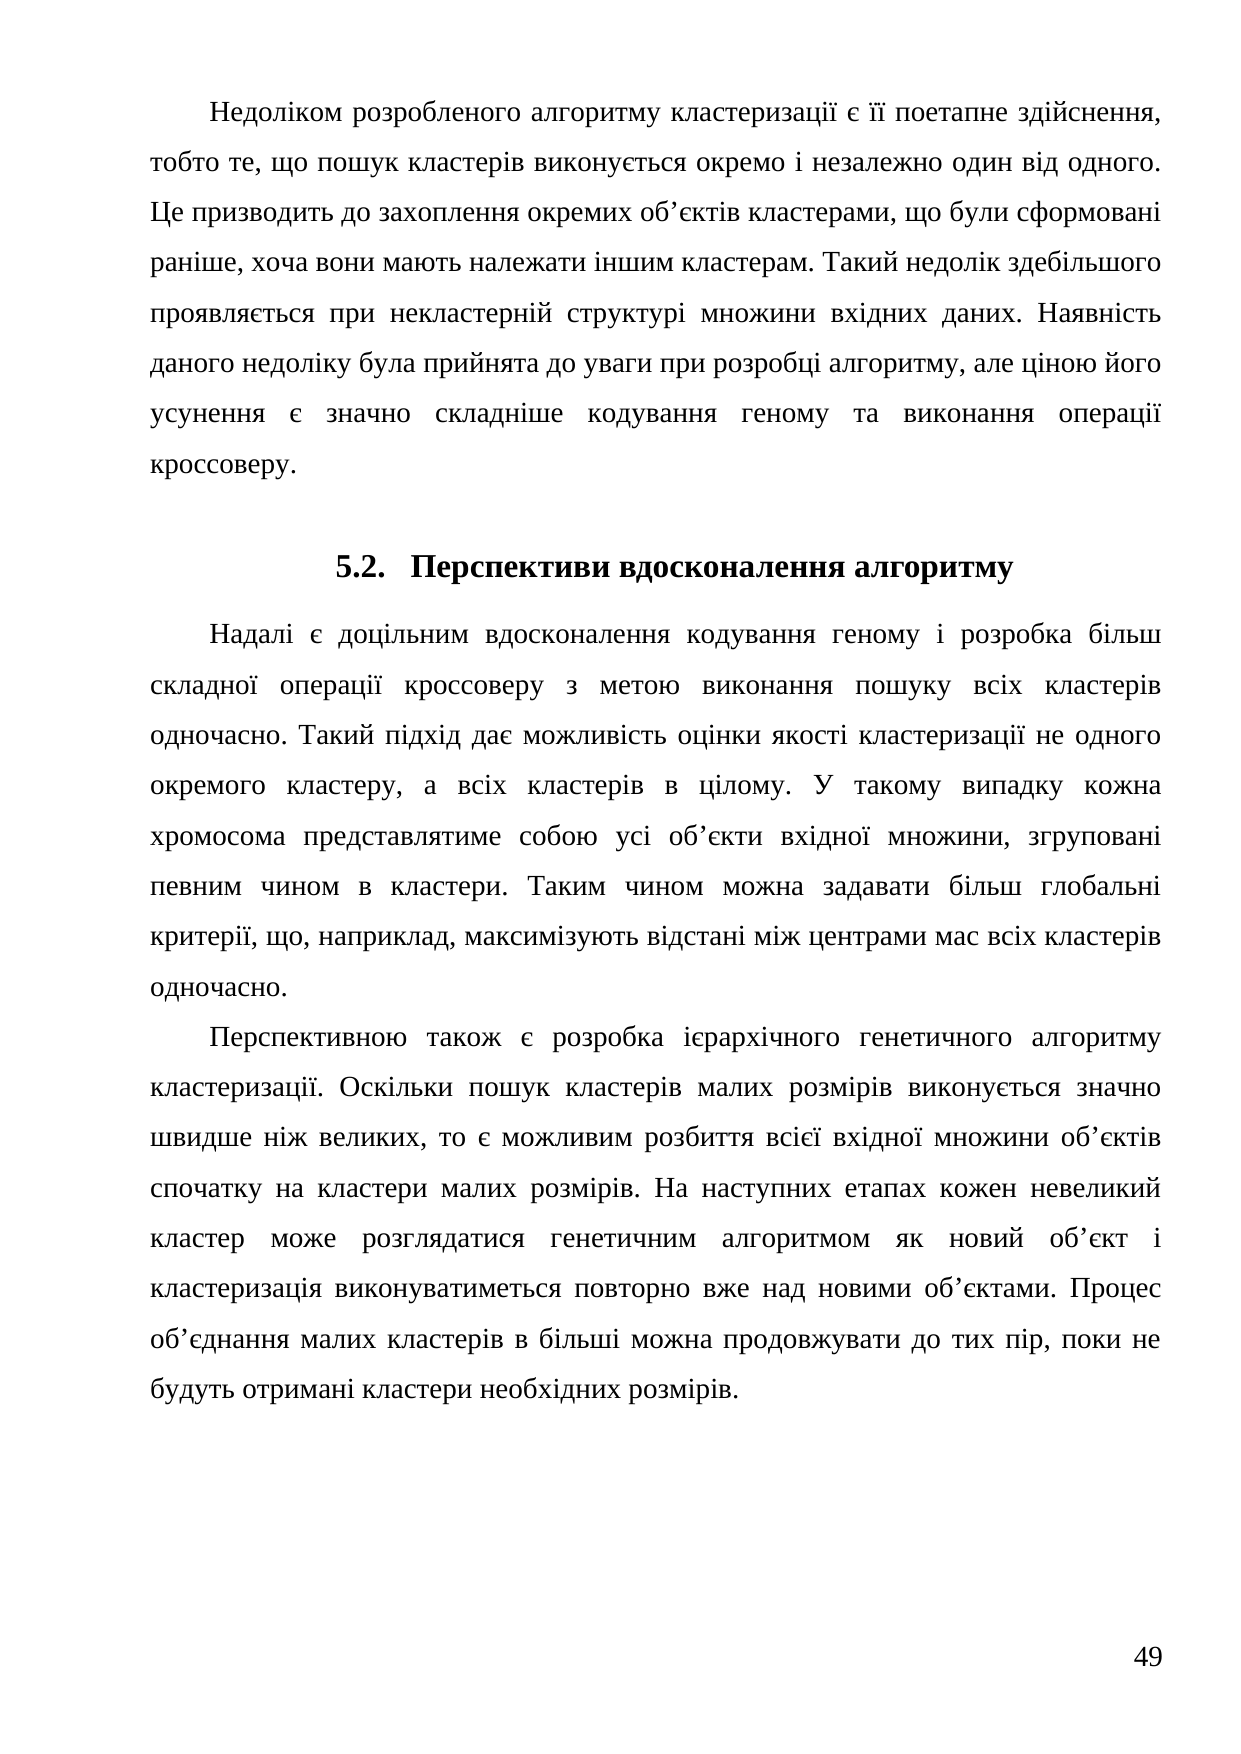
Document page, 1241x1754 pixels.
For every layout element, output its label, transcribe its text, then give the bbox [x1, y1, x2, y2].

subtitle Перспективи вдосконалення алгоритму [187, 546, 1162, 585]
text Недоліком розробленого алгоритму кластеризації є її поетапне здійснення, тобто те, що пошук кластерів виконується окремо і незалежно один від одного. Це призводить до захоплення окремих об’єктів кластерами, що були сформовані раніше, хоча вони мають належати іншим кластерам. Такий недолік здебільшого проявляється при некластерній структурі множини вхідних даних. Наявність даного недоліку була прийнята до уваги при розробці алгоритму, але ціною його усунення є значно складніше кодування геному та виконання операції кроссоверу. [150, 94, 1162, 479]
text Надалі є доцільним вдосконалення кодування геному і розробка більш складної операції кроссоверу з метою виконання пошуку всіх кластерів одночасно. Такий підхід дає можливість оцінки якості кластеризації не одного окремого кластеру, а всіх кластерів в цілому. У такому випадку кожна хромосома представлятиме собою усі об’єкти вхідної множини, згруповані певним чином в кластери. Таким чином можна задавати більш глобальні критерії, що, наприклад, максимізують відстані між центрами мас всіх кластерів одночасно. [150, 616, 1162, 1002]
text Перспективною також є розробка ієрархічного генетичного алгоритму кластеризації. Оскільки пошук кластерів малих розмірів виконується значно швидше ніж великих, то є можливим розбиття всієї вхідної множини об’єктів спочатку на кластери малих розмірів. На наступних етапах кожен невеликий кластер може розглядатися генетичним алгоритмом як новий об’єкт і кластеризація виконуватиметься повторно вже над новими об’єктами. Процес об’єднання малих кластерів в більші можна продовжувати до тих пір, поки не будуть отримані кластери необхідних розмірів. [150, 1019, 1162, 1405]
